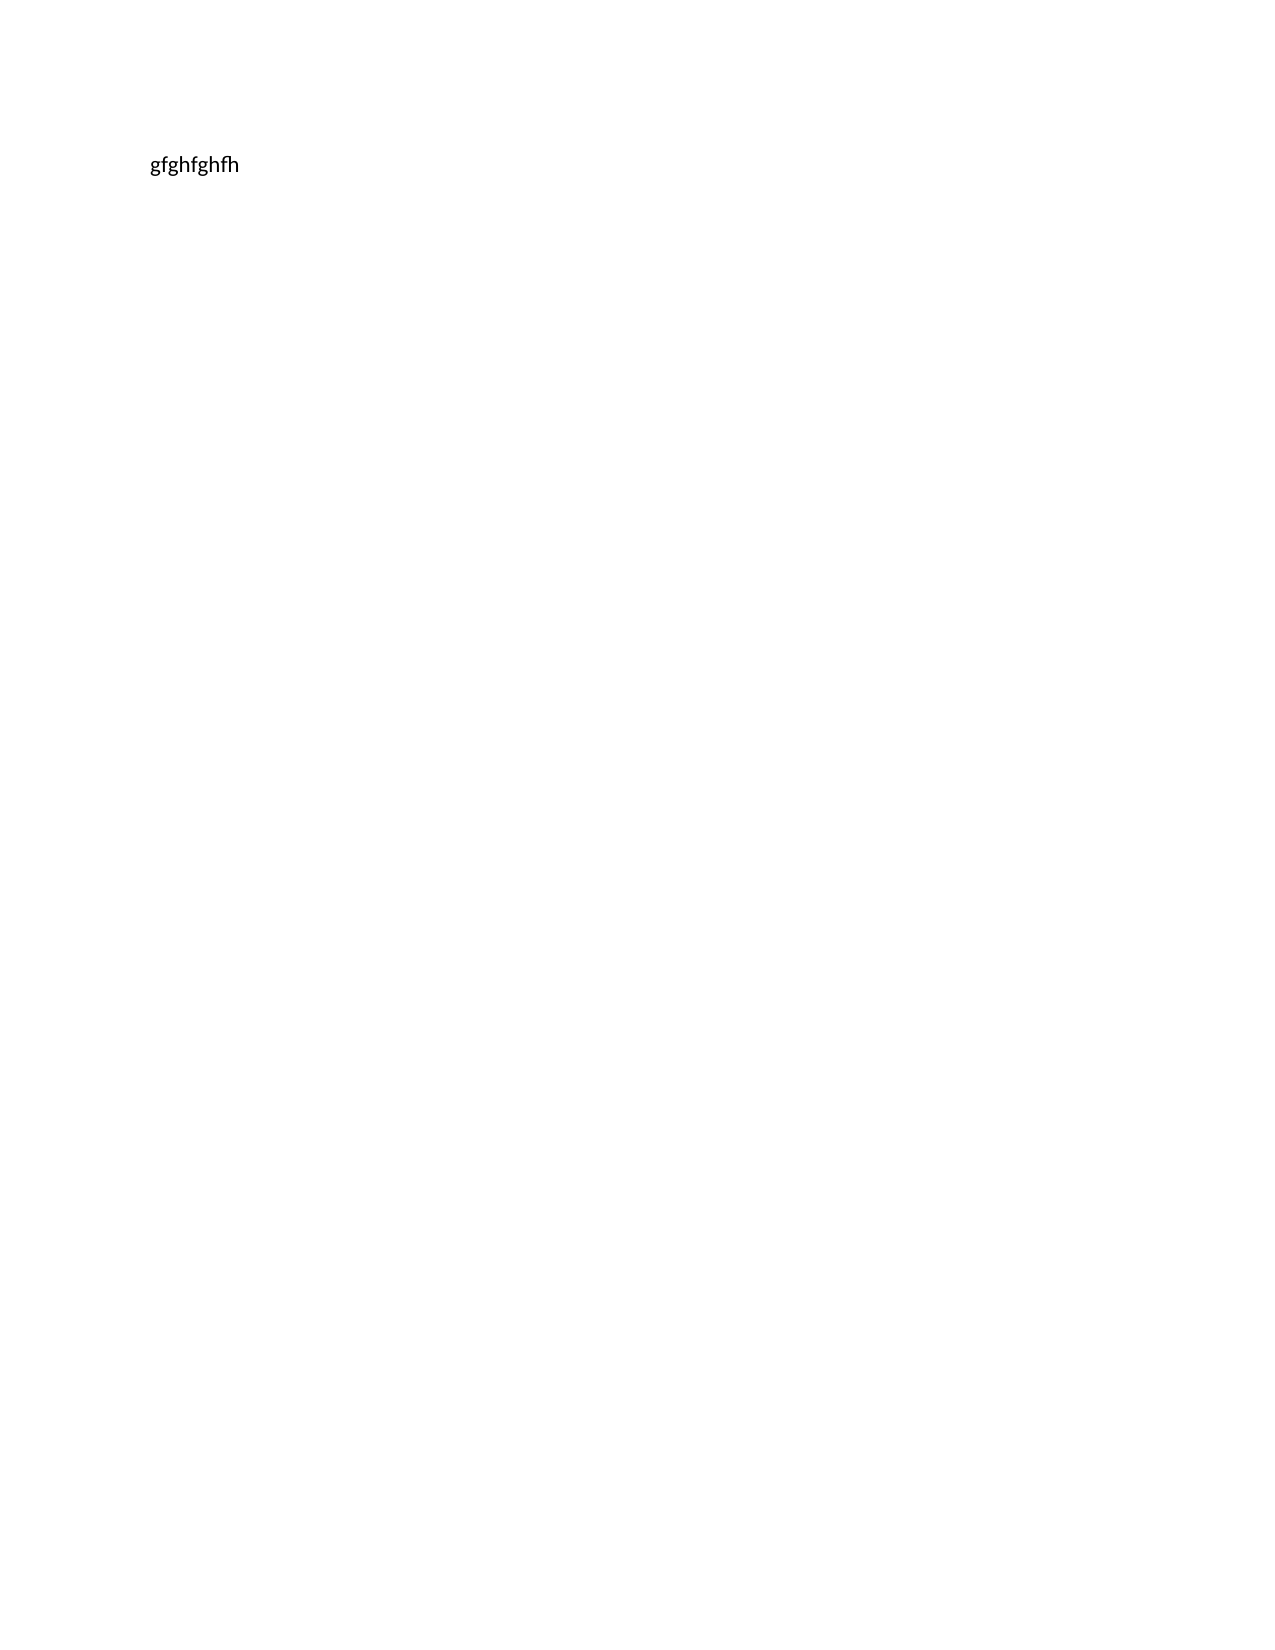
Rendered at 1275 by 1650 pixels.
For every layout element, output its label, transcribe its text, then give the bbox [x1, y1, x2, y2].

text gfghfghfh [150, 150, 1125, 178]
